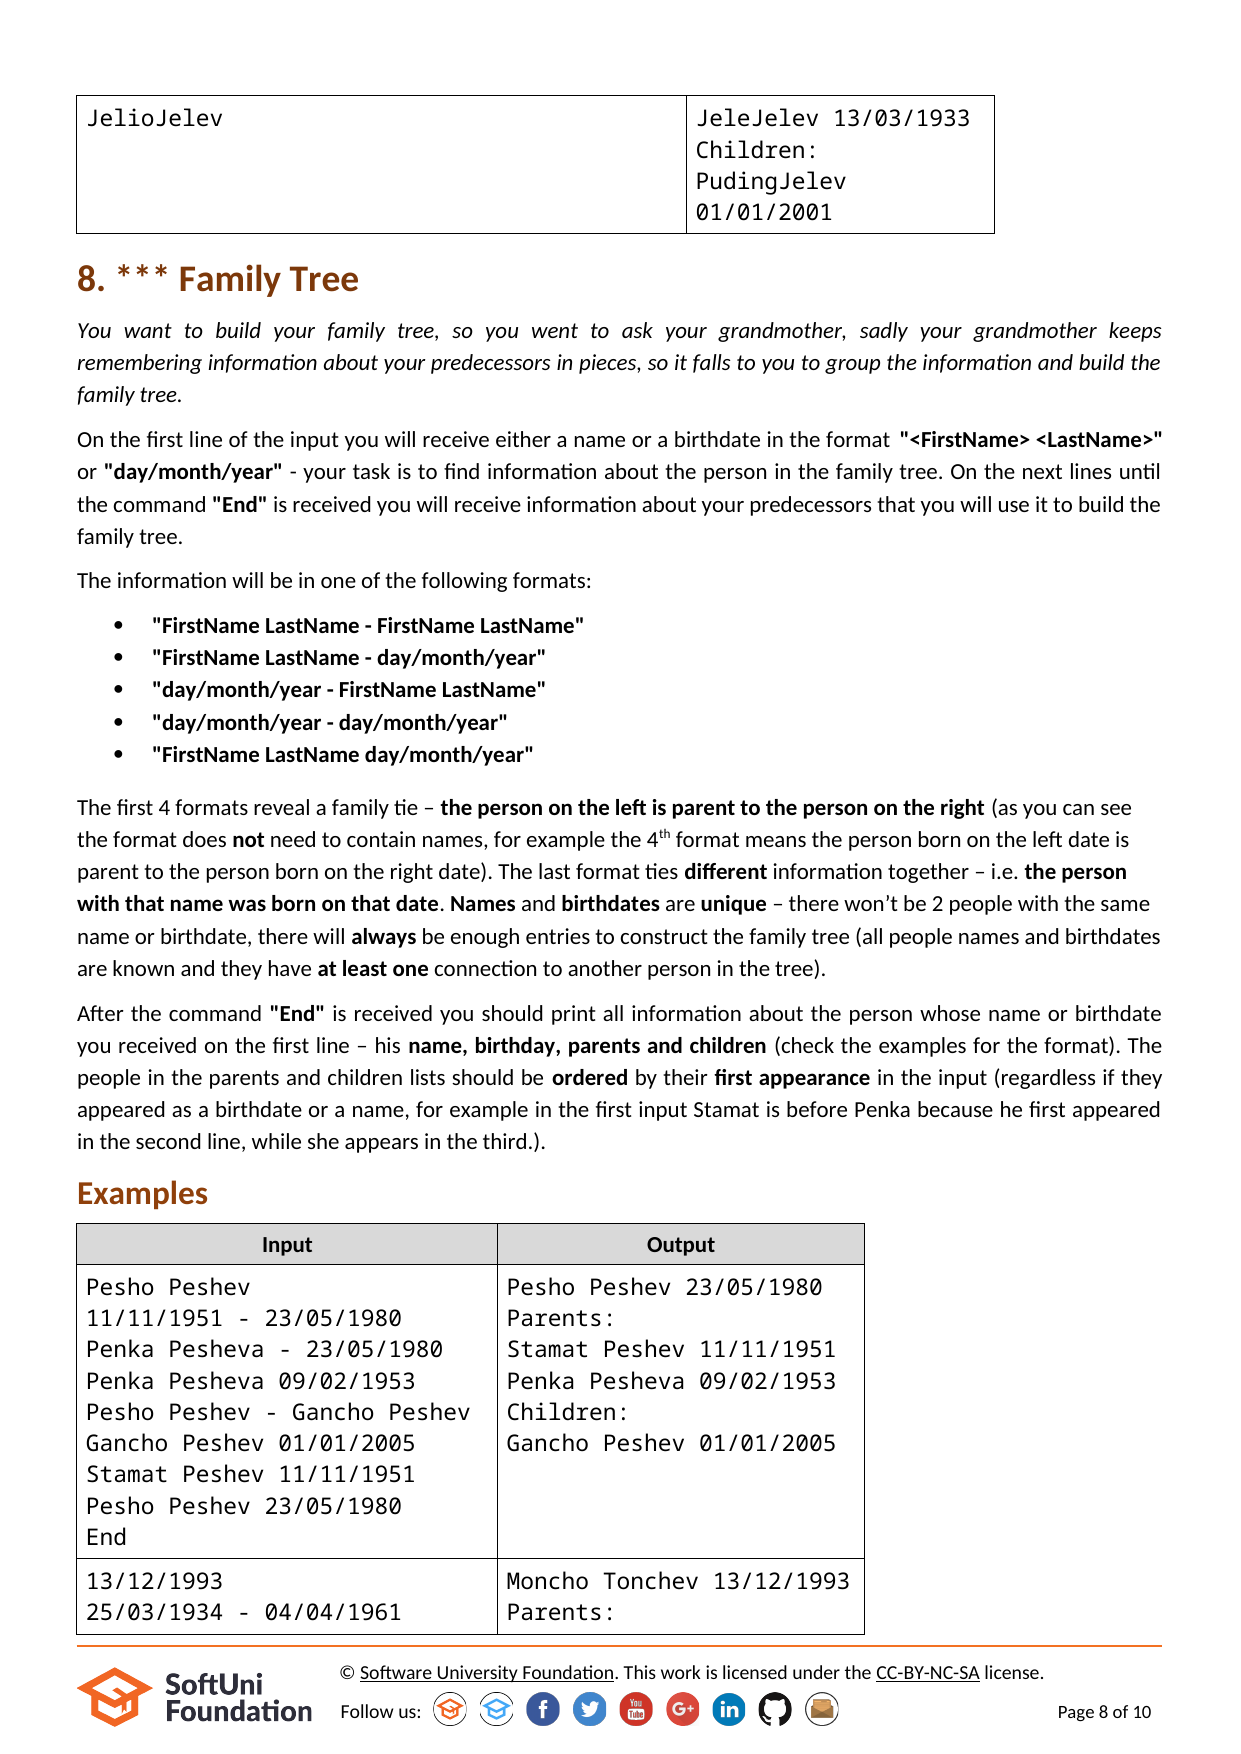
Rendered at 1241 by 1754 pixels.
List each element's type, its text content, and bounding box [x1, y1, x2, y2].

list "day/month/year - FirstName LastName" [114, 676, 1163, 704]
picture [76, 1667, 312, 1727]
text The first 4 formats reveal a family tie – the person on the left is parent to the person on the right (as you can see the format does not need to contain names, for example the 4th format means the person born on the left date is parent to the person born on the right date). The last format ties different information together – i.e. the person with that name was born on that date. Names and birthdates are unique – there won’t be 2 people with the same name or birthdate, there will always be enough entries to construct the family tree (all people names and birthdates are known and they have at least one connection to another person in the tree). [77, 793, 1163, 982]
list "FirstName LastName - FirstName LastName" [114, 611, 1163, 639]
table_header Output [498, 1224, 864, 1264]
subtitle *** Family Tree [77, 255, 1163, 301]
picture [433, 1692, 467, 1726]
subtitle Examples [77, 1172, 1163, 1213]
picture [666, 1692, 700, 1726]
picture [526, 1692, 560, 1726]
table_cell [498, 1559, 864, 1633]
picture [758, 1692, 792, 1726]
picture [805, 1692, 839, 1726]
text The information will be in one of the following formats: [77, 567, 1163, 594]
list "FirstName LastName day/month/year" [114, 740, 1163, 768]
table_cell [77, 96, 686, 233]
list "FirstName LastName - day/month/year" [114, 643, 1163, 671]
table_cell Pesho Peshev 23/05/1980 Parents: Stamat Peshev 11/11/1951 Penka Pesheva 09/02/1953 Children: Gancho Peshev 01/01/2005 [498, 1265, 864, 1558]
text After the command "End" is received you should print all information about the person whose name or birthdate you received on the first line – his name, birthday, parents and children (check the examples for the format). The people in the parents and children lists should be ordered by their first appearance in the input (regardless if they appeared as a birthdate or a name, for example in the first input Stamat is before Penka because he first appeared in the second line, while she appears in the third.). [77, 999, 1163, 1155]
picture [736, 1693, 746, 1703]
table_header Input [77, 1224, 497, 1264]
picture [480, 1692, 513, 1726]
text You want to build your family tree, so you went to ask your grandmother, sadly your grandmother keeps remembering information about your predecessors in pieces, so it falls to you to group the information and build the family tree. [77, 316, 1163, 409]
picture [727, 1707, 738, 1717]
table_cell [687, 96, 994, 233]
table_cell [77, 1559, 497, 1633]
picture [712, 1716, 722, 1726]
list "day/month/year - day/month/year" [114, 708, 1163, 736]
text On the first line of the input you will receive either a name or a birthdate in the format "<FirstName> <LastName>" or "day/month/year" - your task is to find information about the person in the family tree. On the next lines until the command "End" is received you will receive information about your predecessors that you will use it to build the family tree. [77, 425, 1163, 550]
picture [736, 1716, 746, 1726]
table_cell Pesho Peshev 11/11/1951 - 23/05/1980 Penka Pesheva - 23/05/1980 Penka Pesheva 09/02/1953 Pesho Peshev - Gancho Peshev Gancho Peshev 01/01/2005 Stamat Peshev 11/11/1951 Pesho Peshev 23/05/1980 End [77, 1265, 497, 1558]
picture [712, 1693, 722, 1703]
picture [619, 1692, 653, 1726]
picture [573, 1692, 607, 1726]
